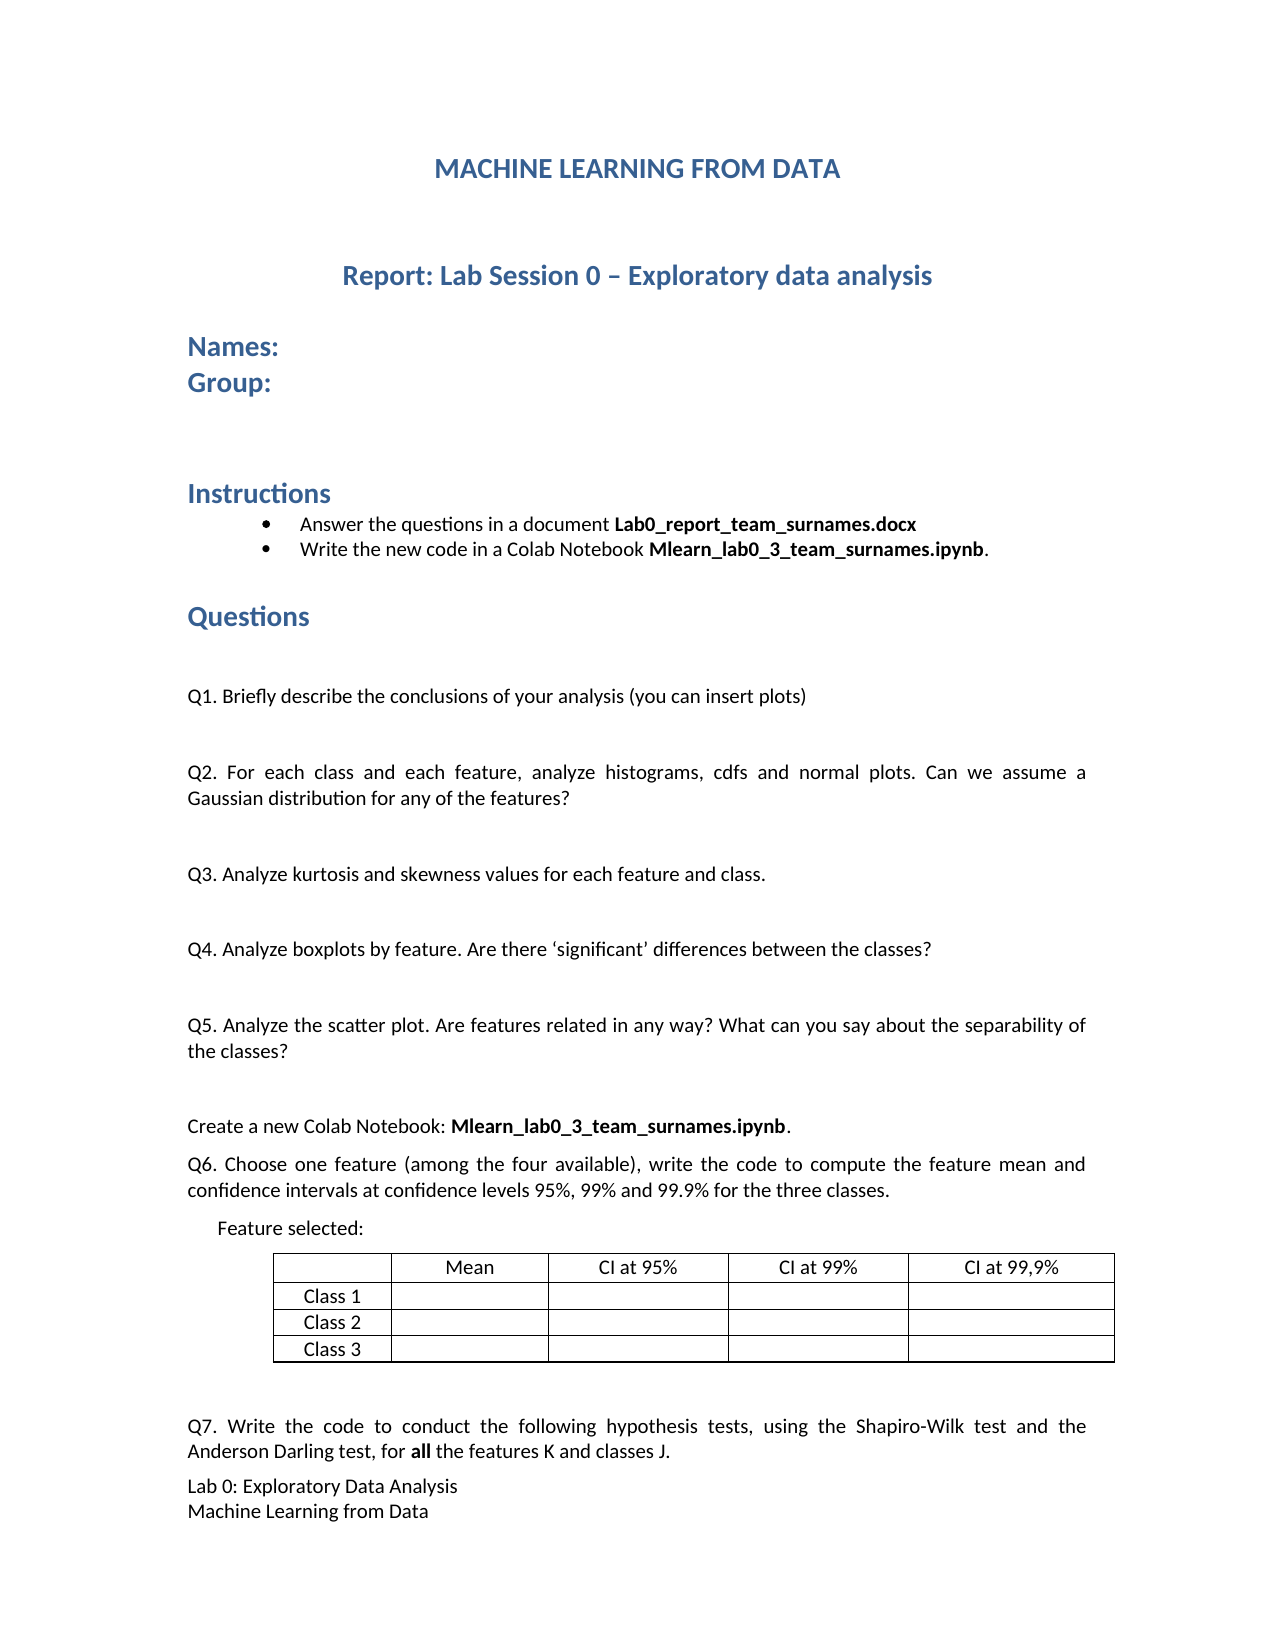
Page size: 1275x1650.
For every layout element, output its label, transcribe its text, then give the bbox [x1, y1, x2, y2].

table_cell [392, 1310, 548, 1335]
text Q5. Analyze the scatter plot. Are features related in any way? What can you say about the separability of the classes? [187, 1012, 1087, 1063]
table_cell Class 2 [274, 1310, 391, 1335]
text Q7. Write the code to conduct the following hypothesis tests, using the Shapiro-Wilk test and the Anderson Darling test, for all the features K and classes J. [187, 1413, 1087, 1464]
table_cell [909, 1336, 1114, 1361]
list Write the new code in a Colab Notebook Mlearn_lab0_3_team_surnames.ipynb. [262, 537, 1087, 562]
table_cell [549, 1310, 728, 1335]
text MACHINE LEARNING FROM DATA [187, 150, 1087, 186]
text Q6. Choose one feature (among the four available), write the code to compute the feature mean and confidence intervals at confidence levels 95%, 99% and 99.9% for the three classes. [187, 1152, 1087, 1202]
table_cell Class 1 [274, 1283, 391, 1308]
table_cell [549, 1283, 728, 1308]
text Create a new Colab Notebook: Mlearn_lab0_3_team_surnames.ipynb. [187, 1114, 1087, 1139]
table_cell [392, 1283, 548, 1308]
table_header Mean [392, 1254, 548, 1282]
table_cell [909, 1283, 1114, 1308]
text Group: [187, 364, 1087, 399]
text Report: Lab Session 0 – Exploratory data analysis [187, 257, 1087, 292]
list Answer the questions in a document Lab0_report_team_surnames.docx [262, 511, 1087, 537]
list Questions [187, 598, 1087, 633]
table_cell [549, 1336, 728, 1361]
table_header CI at 99% [729, 1254, 908, 1282]
table_header CI at 99,9% [909, 1254, 1114, 1282]
table_cell [909, 1310, 1114, 1335]
table_cell [392, 1336, 548, 1361]
table_cell [729, 1336, 908, 1361]
table_cell [729, 1283, 908, 1308]
text Feature selected: [187, 1215, 1087, 1240]
list Instructions [187, 476, 1087, 511]
text Q2. For each class and each feature, analyze histograms, cdfs and normal plots. Can we assume a Gaussian distribution for any of the features? [187, 759, 1087, 810]
text Q1. Briefly describe the conclusions of your analysis (you can insert plots) [187, 684, 1087, 709]
table_cell [729, 1310, 908, 1335]
table_cell Class 3 [274, 1336, 391, 1361]
text Q3. Analyze kurtosis and skewness values for each feature and class. [187, 861, 1087, 886]
table_header [274, 1254, 391, 1282]
text Q4. Analyze boxplots by feature. Are there ‘significant’ differences between the classes? [187, 937, 1087, 962]
table_header CI at 95% [549, 1254, 728, 1282]
text Names: [187, 328, 1087, 364]
